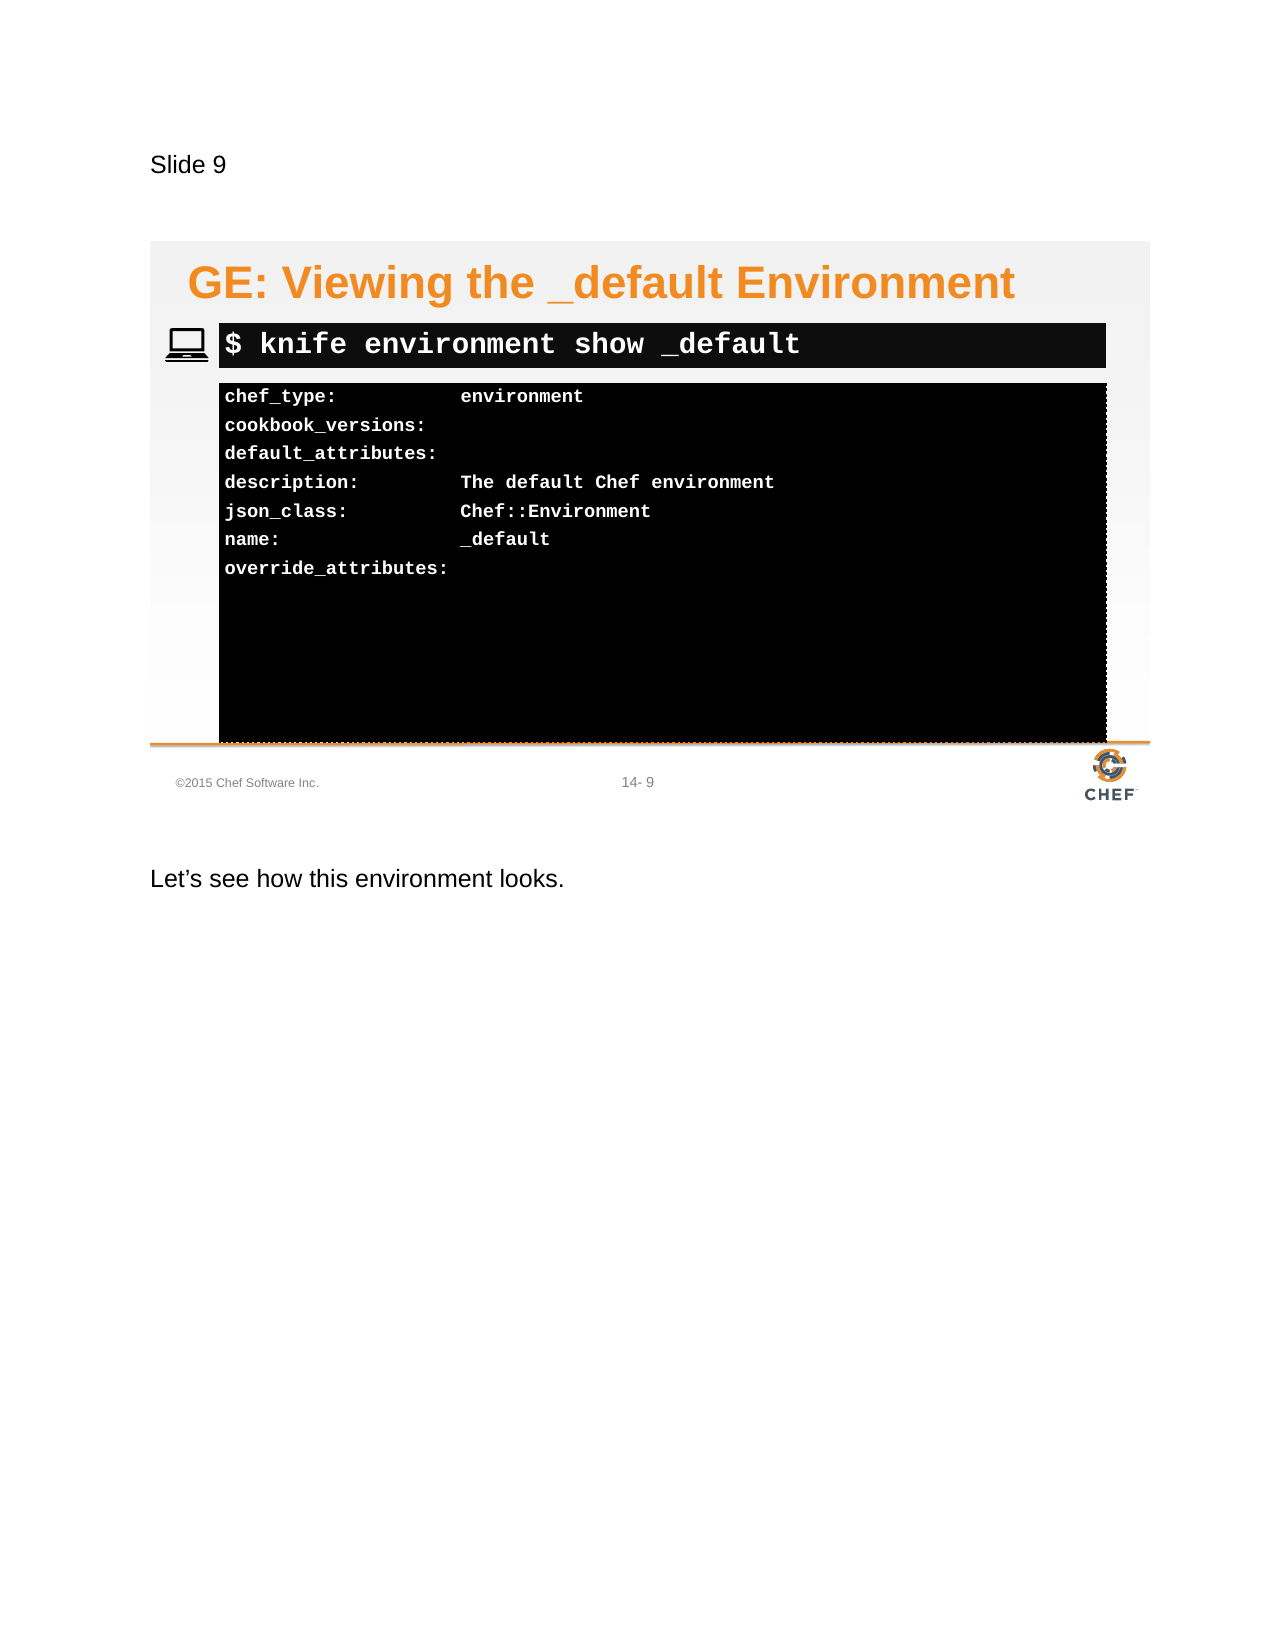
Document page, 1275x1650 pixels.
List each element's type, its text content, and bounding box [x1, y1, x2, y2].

text Slide 9 [150, 150, 1125, 179]
text Let’s see how this environment looks. [150, 864, 1125, 893]
